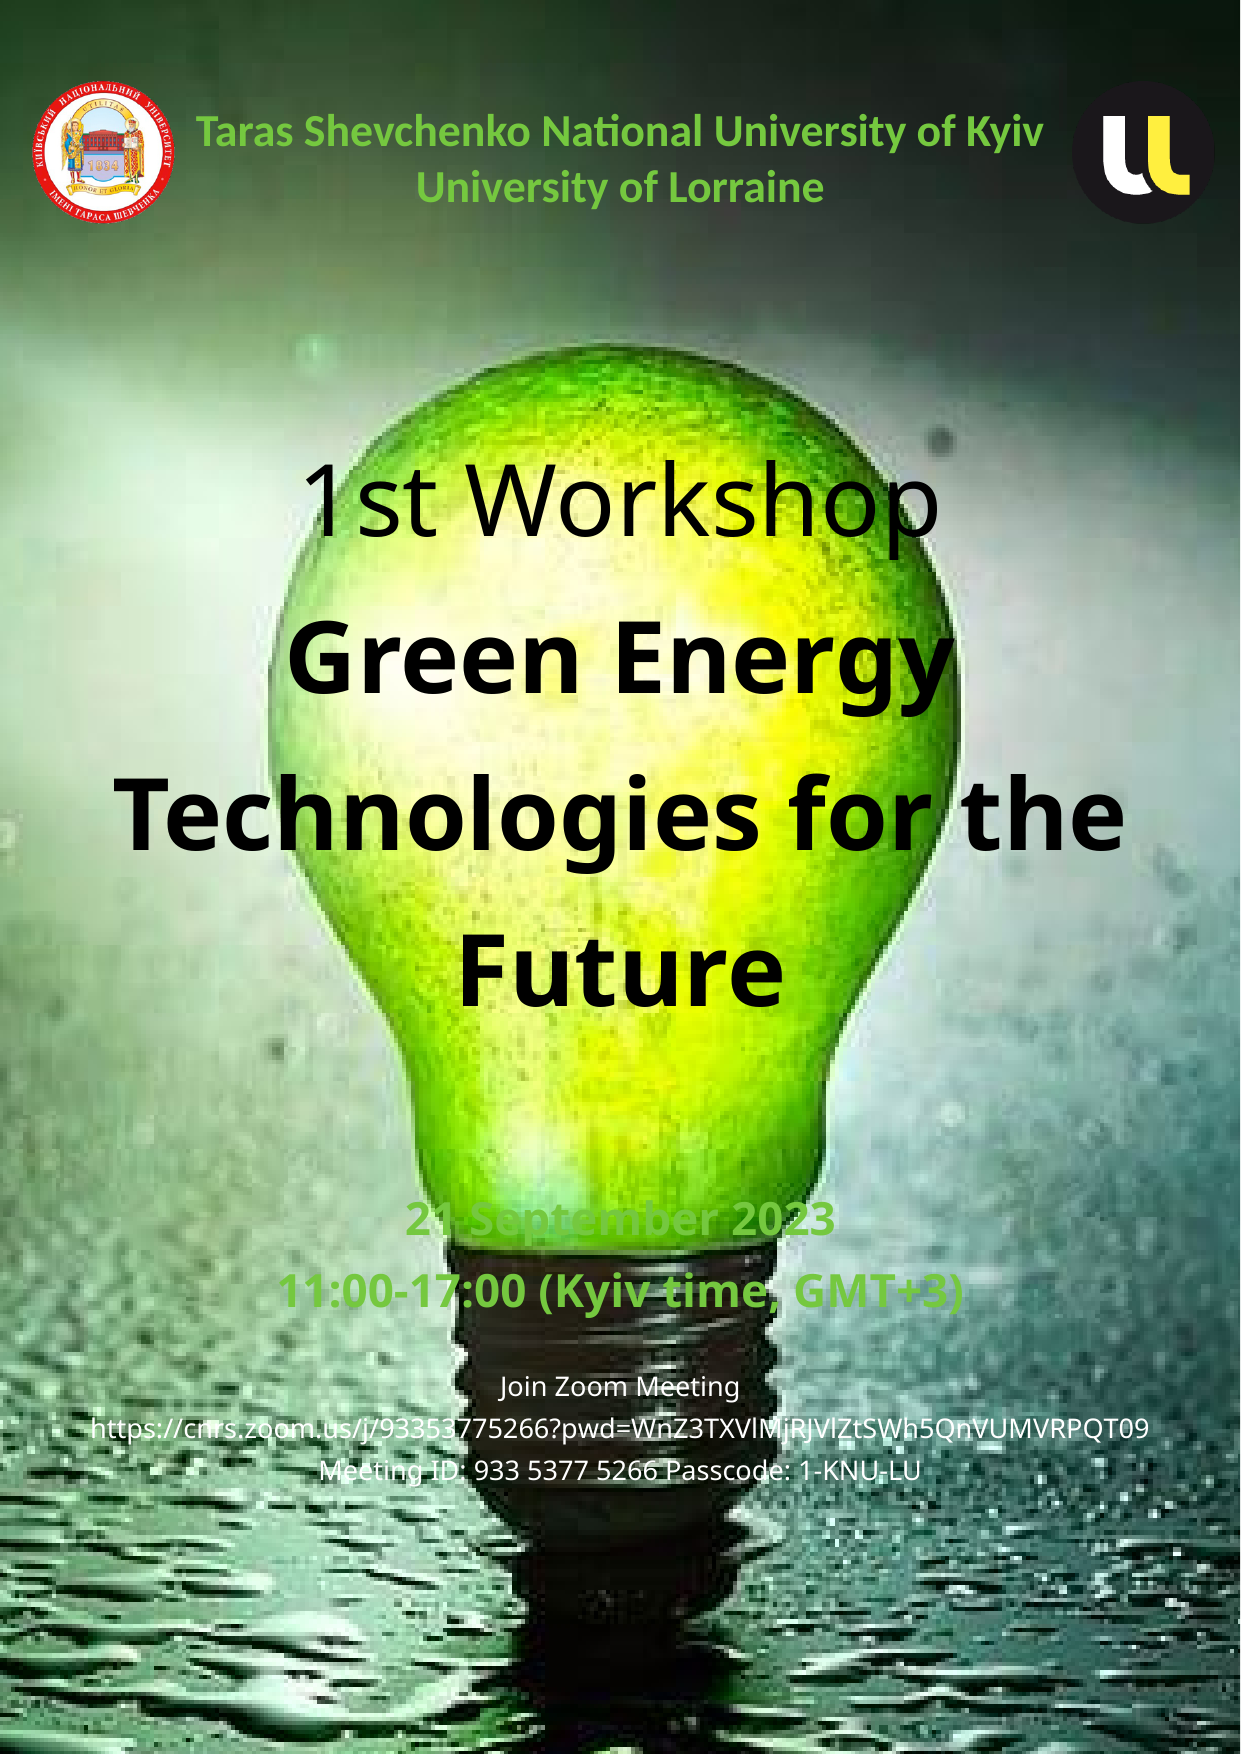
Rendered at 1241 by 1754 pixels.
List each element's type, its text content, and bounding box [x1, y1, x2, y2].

text Taras Shevchenko National University of Kyiv [177, 102, 1068, 158]
text Green Energy Technologies for the Future [75, 586, 1165, 1036]
text 1st Workshop [75, 430, 1165, 566]
text 21 September 2023 [75, 1187, 1165, 1249]
text Join Zoom Meeting [75, 1367, 1165, 1404]
text Meeting ID: 933 5377 5266 Passcode: 1-KNU-LU [75, 1452, 1165, 1489]
picture [0, 0, 1241, 1754]
text University of Lorraine [177, 158, 1068, 214]
text 11:00-17:00 (Kyiv time, GMT+3) [75, 1258, 1165, 1321]
text https://cnrs.zoom.us/j/93353775266?pwd=WnZ3TXVlMjRJVlZtSWh5QnVUMVRPQT09 [75, 1409, 1165, 1446]
